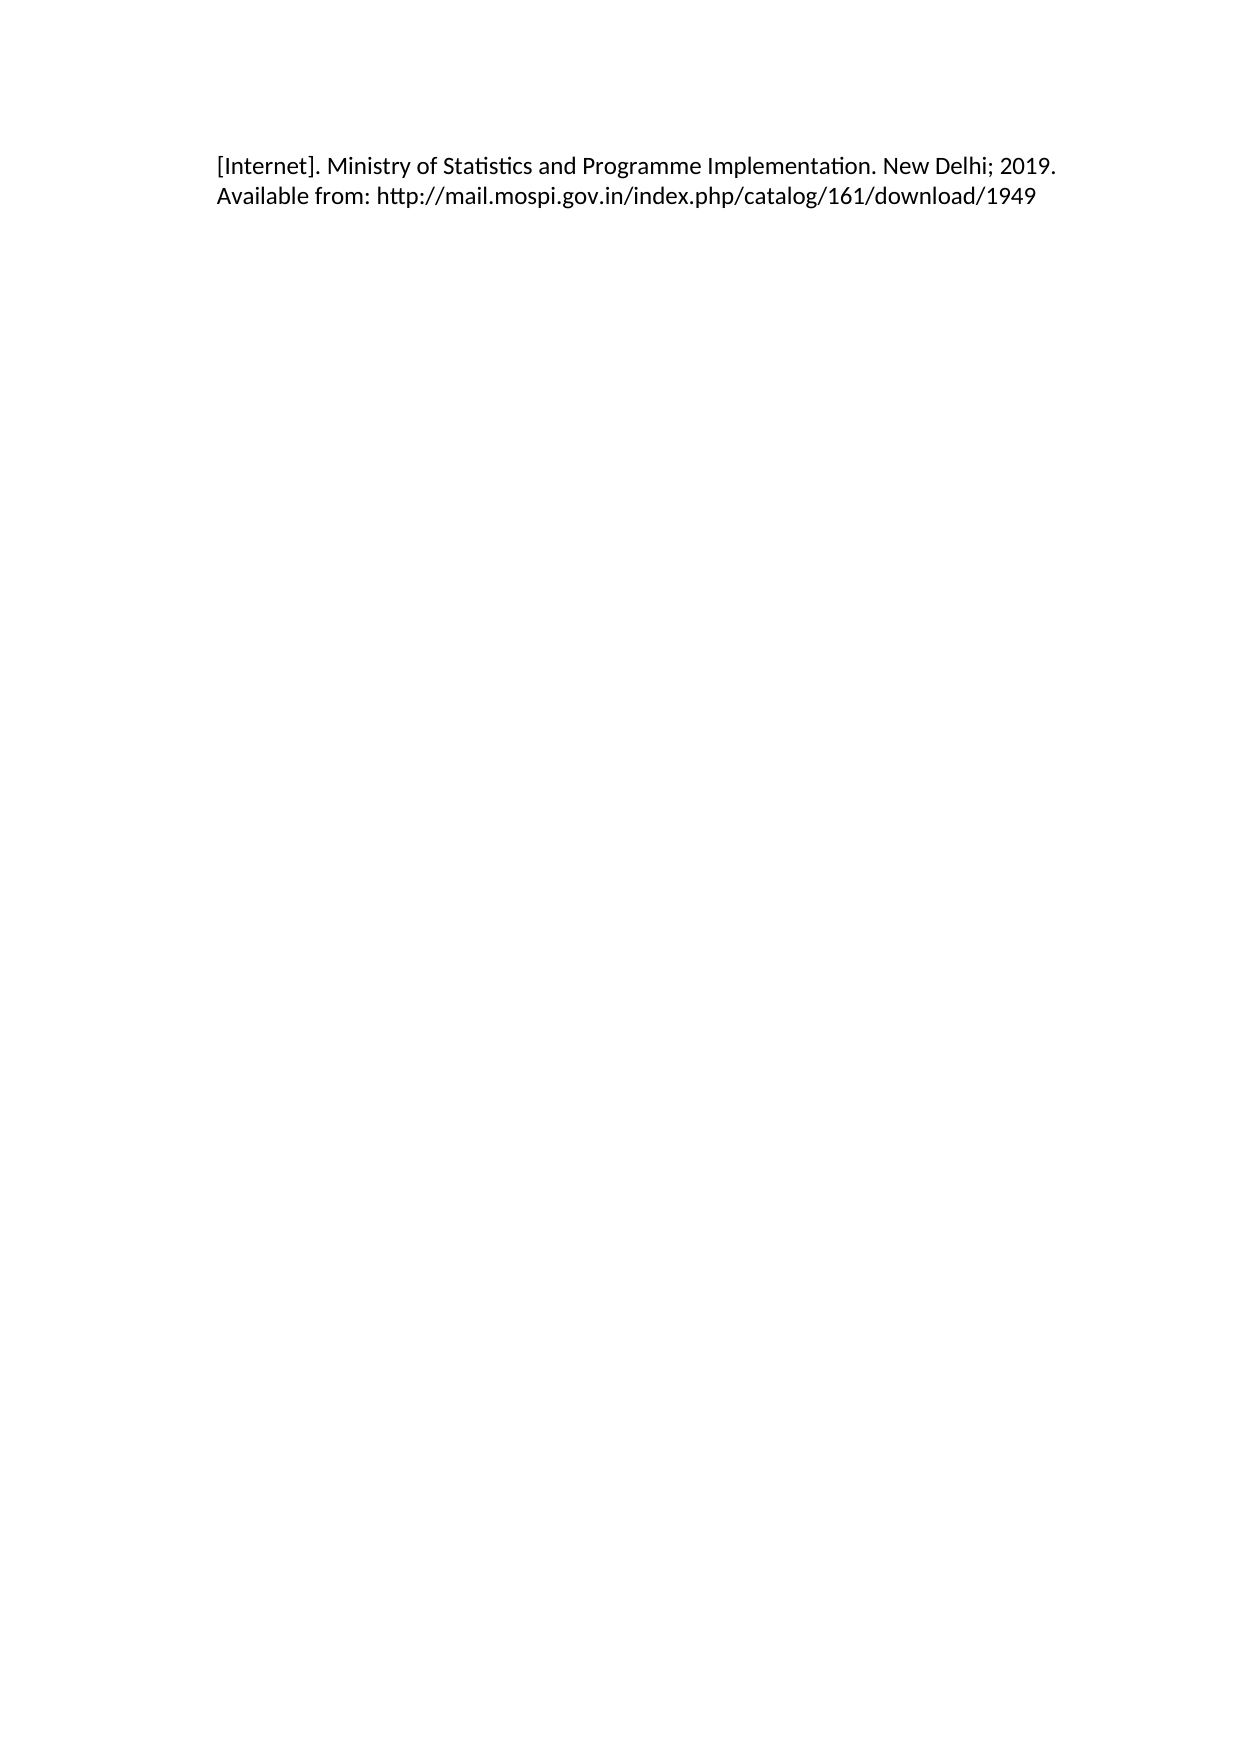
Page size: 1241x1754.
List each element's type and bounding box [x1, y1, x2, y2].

text [150, 150, 1090, 211]
